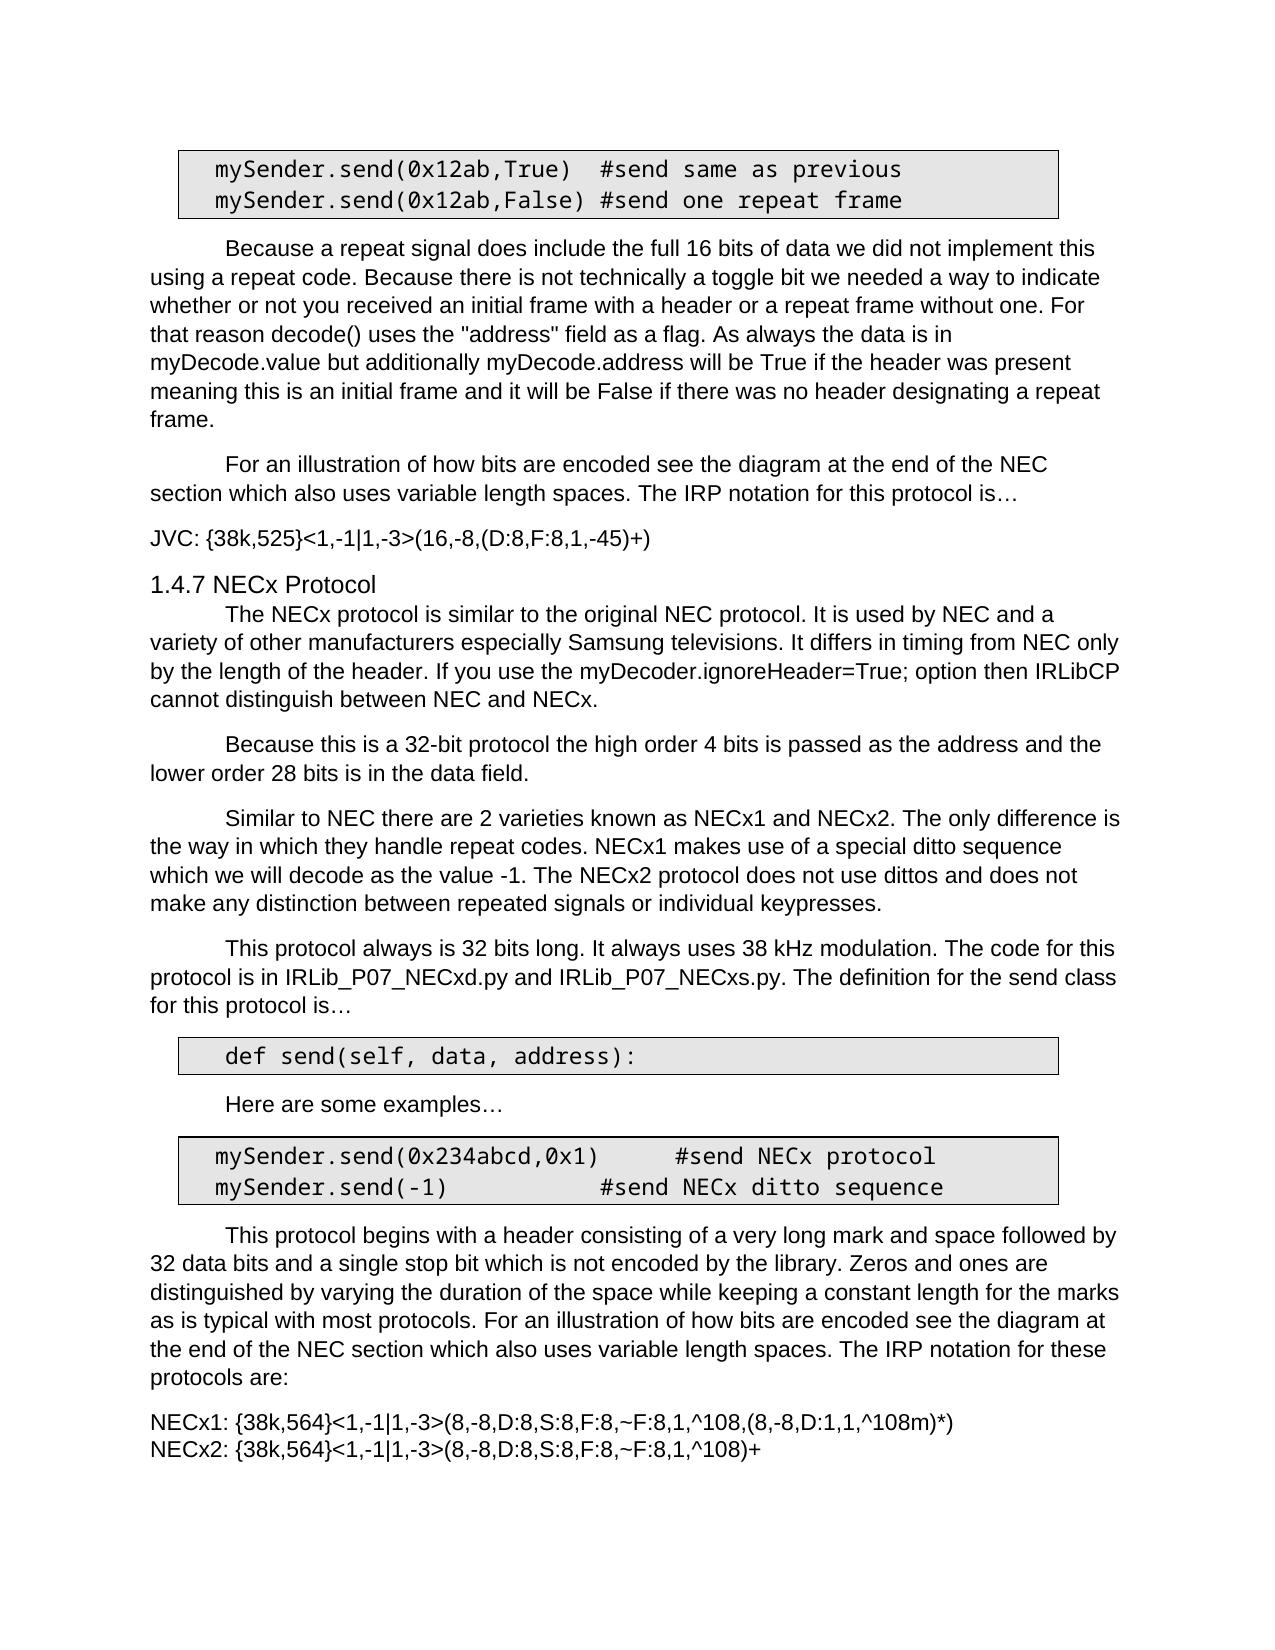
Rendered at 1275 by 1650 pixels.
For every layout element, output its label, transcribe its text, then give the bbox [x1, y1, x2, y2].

subtitle 1.4.7 NECx Protocol [150, 570, 1125, 598]
text The NECx protocol is similar to the original NEC protocol. It is used by NEC and a variety of other manufacturers especially Samsung televisions. It differs in timing from NEC only by the length of the header. If you use the myDecoder.ignoreHeader=True; option then IRLibCP cannot distinguish between NEC and NECx. [150, 601, 1125, 712]
text Here are some examples… [150, 1091, 1125, 1118]
text def send(self, data, address): [179, 1038, 1058, 1074]
text mySender.send(0x12ab,True) #send same as previous [179, 151, 1058, 181]
text mySender.send(0x12ab,False) #send one repeat frame [179, 181, 1058, 218]
text This protocol begins with a header consisting of a very long mark and space followed by 32 data bits and a single stop bit which is not encoded by the library. Zeros and ones are distinguished by varying the duration of the space while keeping a constant length for the marks as is typical with most protocols. For an illustration of how bits are encoded see the diagram at the end of the NEC section which also uses variable length spaces. The IRP notation for these protocols are: [150, 1222, 1125, 1390]
text mySender.send(-1) #send NECx ditto sequence [179, 1168, 1058, 1204]
text mySender.send(0x234abcd,0x1) #send NECx protocol [179, 1138, 1058, 1168]
text Because this is a 32-bit protocol the high order 4 bits is passed as the address and the lower order 28 bits is in the data field. [150, 731, 1125, 786]
text Similar to NEC there are 2 varieties known as NECx1 and NECx2. The only difference is the way in which they handle repeat codes. NECx1 makes use of a special ditto sequence which we will decode as the value -1. The NECx2 protocol does not use dittos and does not make any distinction between repeated signals or individual keypresses. [150, 805, 1125, 916]
text JVC: {38k,525}<1,-1|1,-3>(16,-8,(D:8,F:8,1,-45)+) [150, 525, 1125, 551]
text Because a repeat signal does include the full 16 bits of data we did not implement this using a repeat code. Because there is not technically a toggle bit we needed a way to indicate whether or not you received an initial frame with a header or a repeat frame without one. For that reason decode() uses the "address" field as a flag. As always the data is in myDecode.value but additionally myDecode.address will be True if the header was present meaning this is an initial frame and it will be False if there was no header designating a repeat frame. [150, 235, 1125, 432]
text This protocol always is 32 bits long. It always uses 38 kHz modulation. The code for this protocol is in IRLib_P07_NECxd.py and IRLib_P07_NECxs.py. The definition for the send class for this protocol is… [150, 935, 1125, 1018]
text For an illustration of how bits are encoded see the diagram at the end of the NEC section which also uses variable length spaces. The IRP notation for this protocol is… [150, 451, 1125, 506]
text NECx2: {38k,564}<1,-1|1,-3>(8,-8,D:8,S:8,F:8,~F:8,1,^108)+ [150, 1436, 1125, 1462]
text NECx1: {38k,564}<1,-1|1,-3>(8,-8,D:8,S:8,F:8,~F:8,1,^108,(8,-8,D:1,1,^108m)*) [150, 1409, 1125, 1436]
